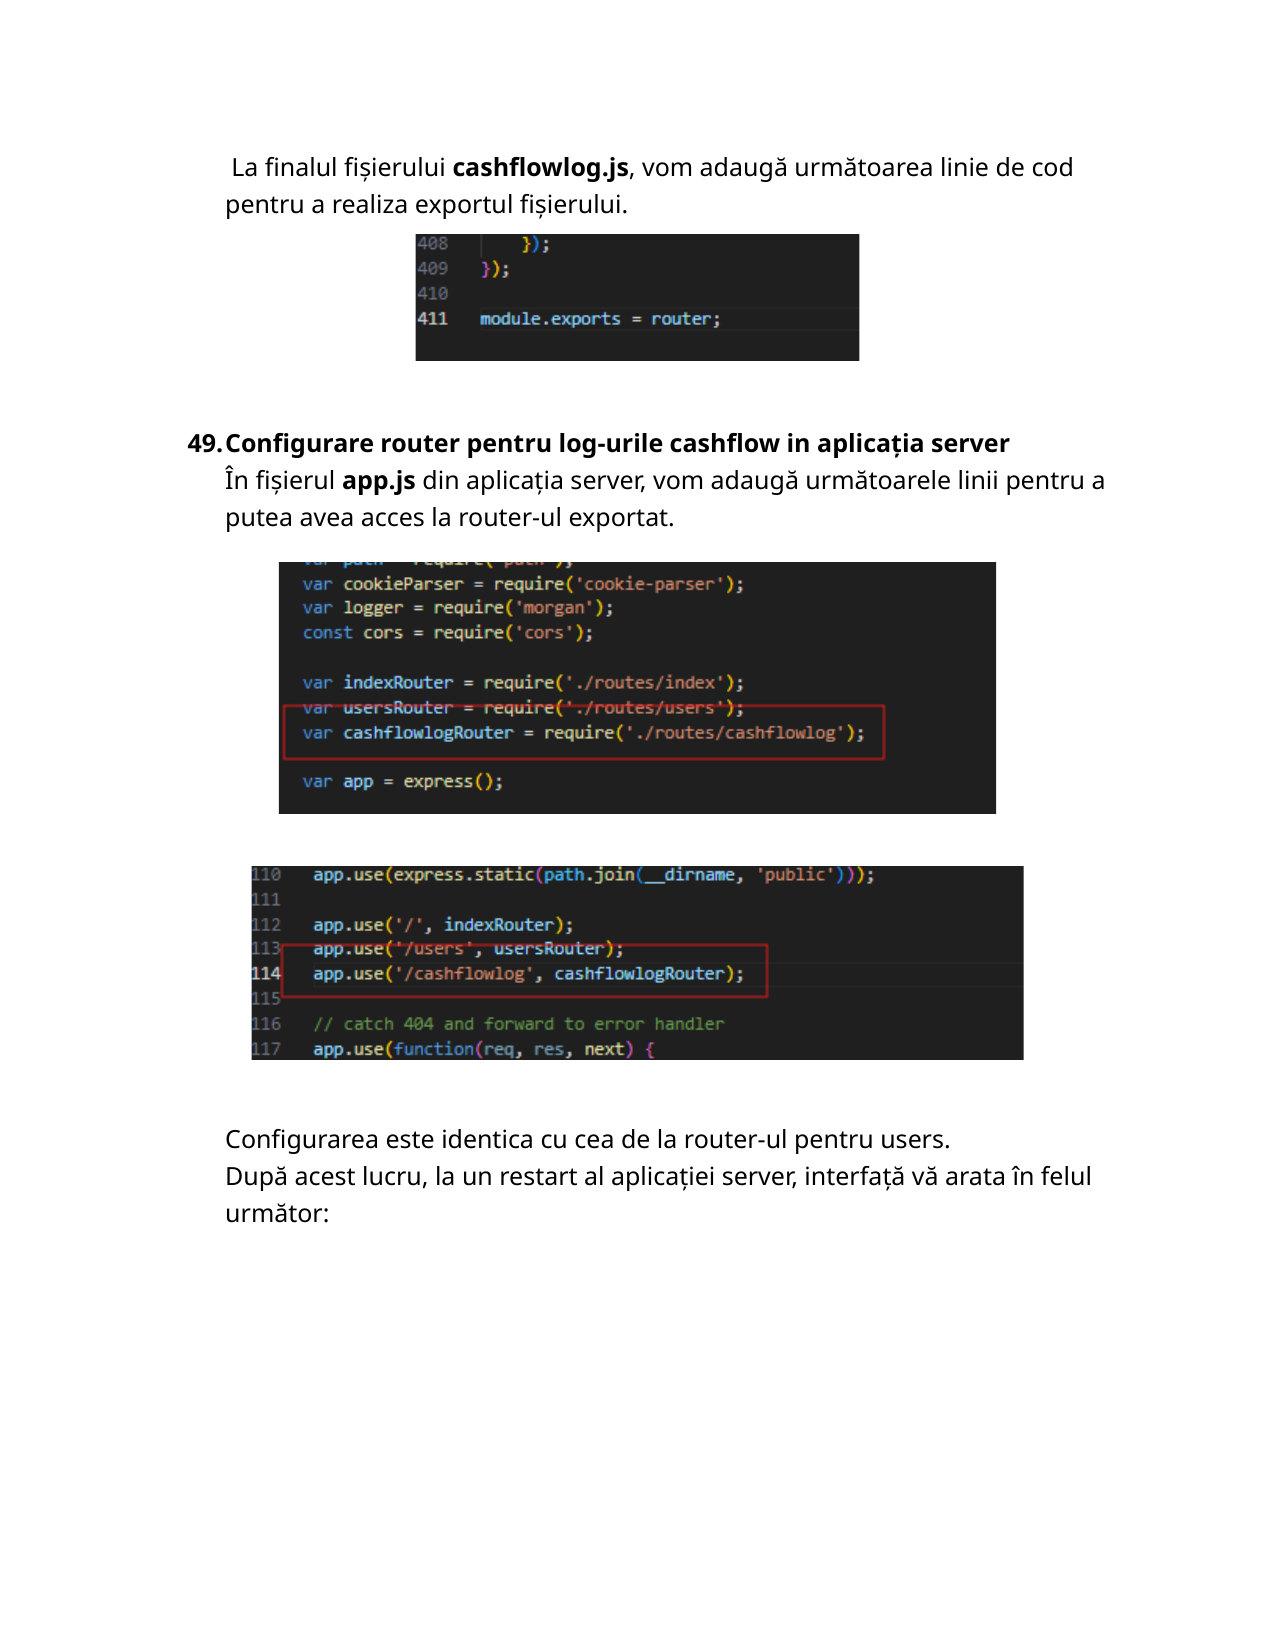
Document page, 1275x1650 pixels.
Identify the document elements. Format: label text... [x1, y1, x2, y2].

list La finalul fișierului cashflowlog.js, vom adaugă următoarea linie de cod pentru a realiza exportul fișierului. [225, 150, 1125, 221]
list Configurare router pentru log-urile cashflow in aplicația server [187, 426, 1125, 460]
picture [415, 234, 860, 361]
list După acest lucru, la un restart al aplicației server, interfață vă arata în felul următor: [225, 1158, 1125, 1229]
list În fișierul app.js din aplicația server, vom adaugă următoarele linii pentru a putea avea acces la router-ul exportat. [225, 463, 1125, 534]
picture [278, 562, 997, 814]
picture [251, 866, 1024, 1060]
list Configurarea este identica cu cea de la router-ul pentru users. [225, 1122, 1125, 1156]
